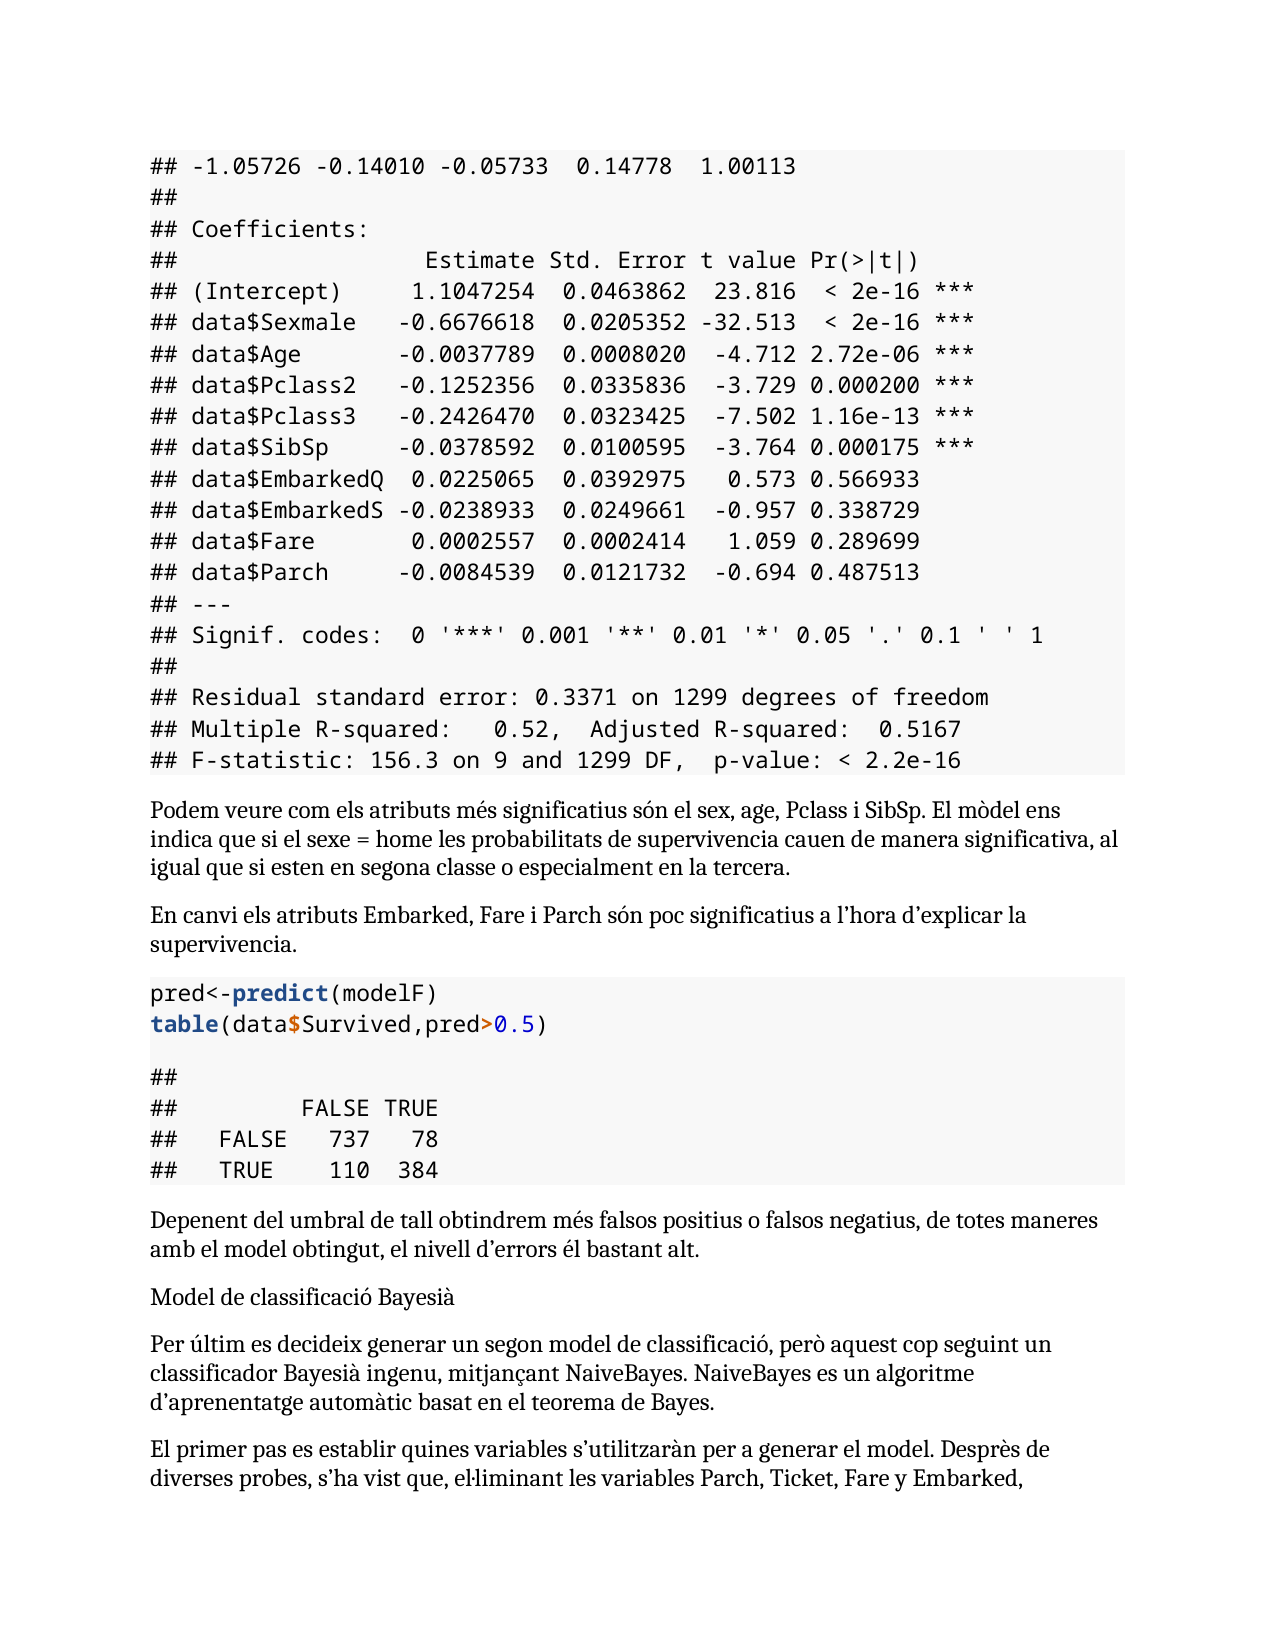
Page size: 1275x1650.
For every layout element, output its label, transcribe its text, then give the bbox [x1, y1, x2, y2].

text Podem veure com els atributs més significatius són el sex, age, Pclass i SibSp. El mòdel ens indica que si el sexe = home les probabilitats de supervivencia cauen de manera significativa, al igual que si esten en segona classe o especialment en la tercera. [150, 796, 1125, 882]
text En canvi els atributs Embarked, Fare i Parch són poc significatius a l’hora d’explicar la supervivencia. [150, 901, 1125, 958]
text Depenent del umbral de tall obtindrem més falsos positius o falsos negatius, de totes maneres amb el model obtingut, el nivell d’errors él bastant alt. [150, 1206, 1125, 1264]
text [150, 1435, 1125, 1492]
text pred<-predict(modelF) table(data$Survived,pred>0.5) [439, 977, 1125, 1039]
text Model de classificació Bayesià [150, 1282, 1125, 1311]
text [150, 150, 1125, 775]
text Per últim es decideix generar un segon model de classificació, però aquest cop seguint un classificador Bayesià ingenu, mitjançant NaiveBayes. NaiveBayes es un algoritme d’aprenentatge automàtic basat en el teorema de Bayes. [150, 1330, 1125, 1416]
text ## ## FALSE TRUE ## FALSE 737 78 ## TRUE 110 384 [150, 1060, 1125, 1185]
